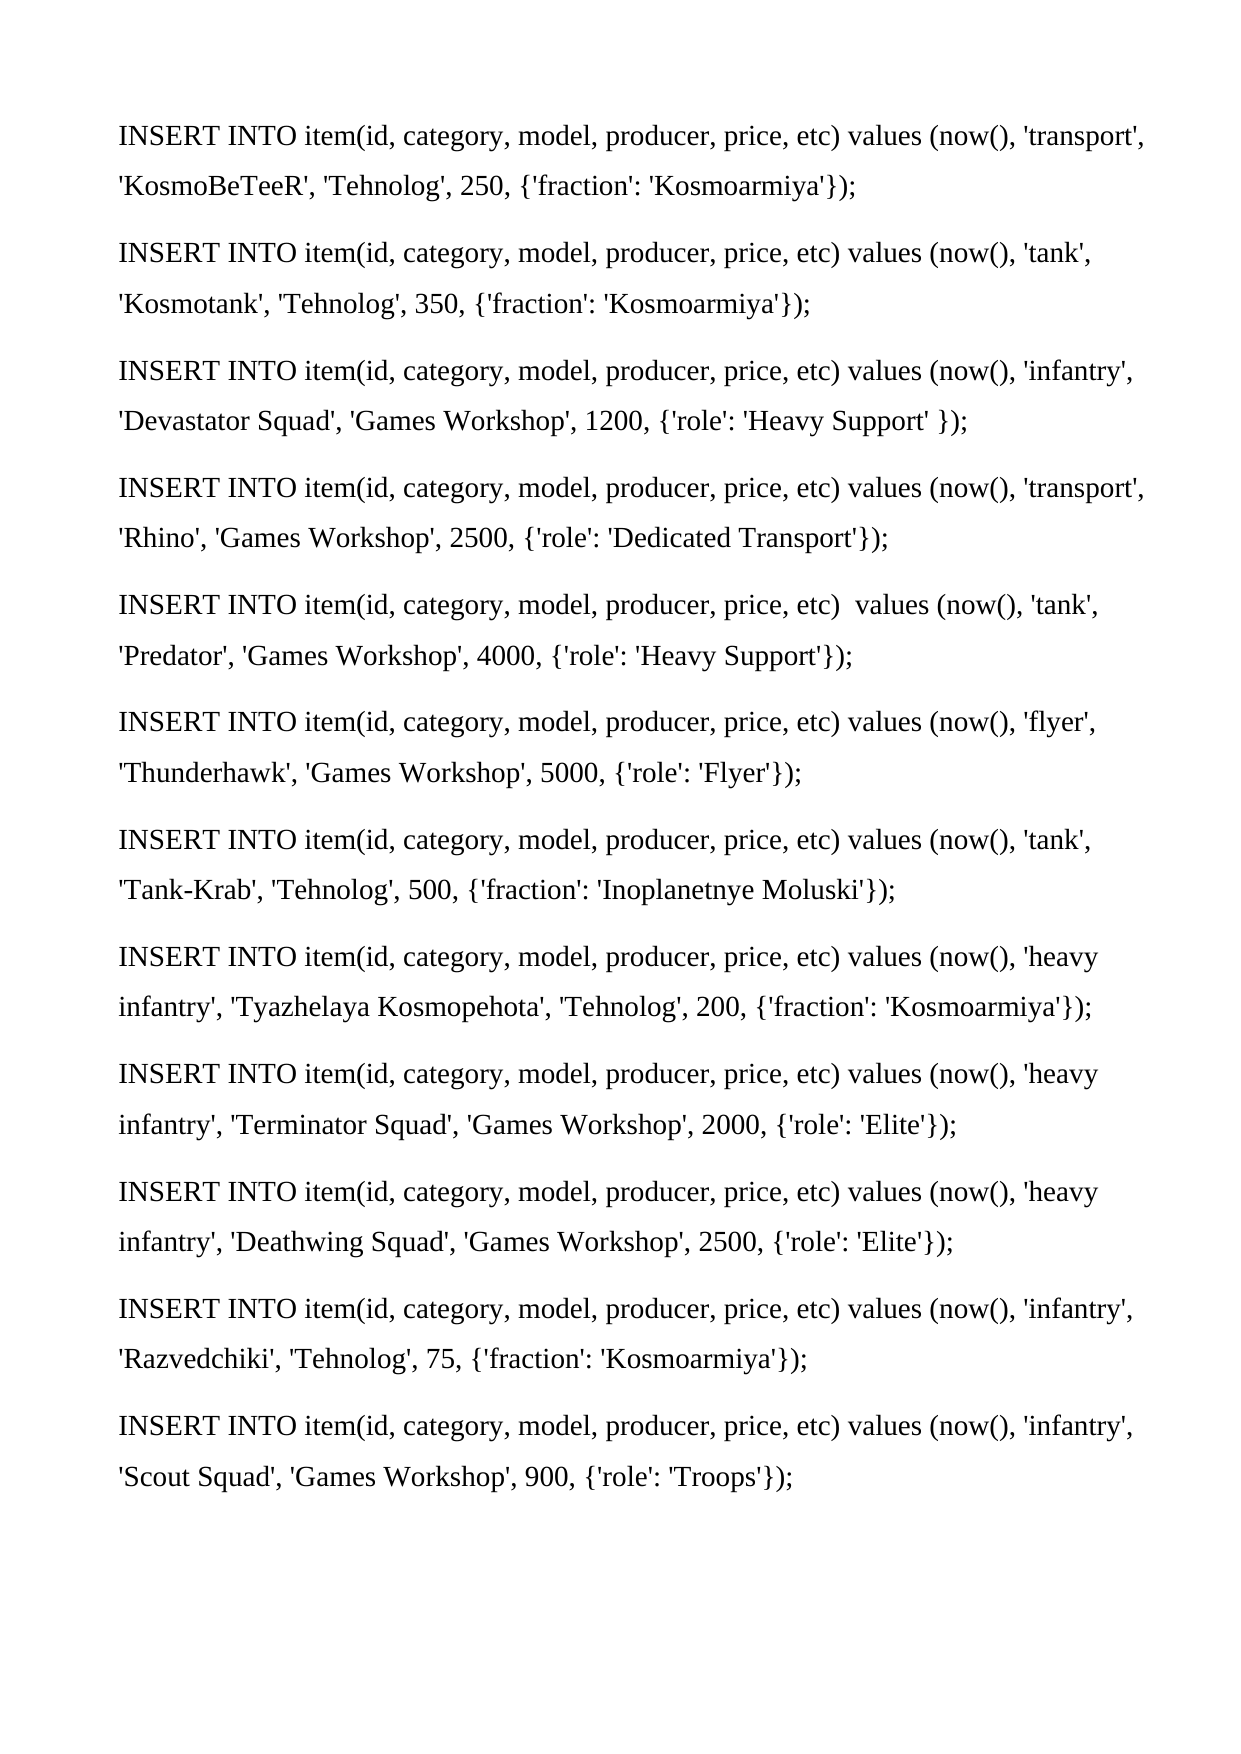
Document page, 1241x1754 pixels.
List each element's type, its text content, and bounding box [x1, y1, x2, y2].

text INSERT INTO item(id, category, model, producer, price, etc) values (now(), 'heavy infantry', 'Terminator Squad', 'Games Workshop', 2000, {'role': 'Elite'}); [118, 1056, 1152, 1140]
text INSERT INTO item(id, category, model, producer, price, etc) values (now(), 'heavy infantry', 'Tyazhelaya Kosmopehota', 'Tehnolog', 200, {'fraction': 'Kosmoarmiya'}); [118, 939, 1152, 1023]
text INSERT INTO item(id, category, model, producer, price, etc) values (now(), 'infantry', 'Razvedchiki', 'Tehnolog', 75, {'fraction': 'Kosmoarmiya'}); [118, 1291, 1152, 1375]
text INSERT INTO item(id, category, model, producer, price, etc) values (now(), 'flyer', 'Thunderhawk', 'Games Workshop', 5000, {'role': 'Flyer'}); [118, 704, 1152, 788]
text INSERT INTO item(id, category, model, producer, price, etc) values (now(), 'transport', 'KosmoBeTeeR', 'Tehnolog', 250, {'fraction': 'Kosmoarmiya'}); [118, 118, 1152, 202]
text INSERT INTO item(id, category, model, producer, price, etc) values (now(), 'tank', 'Predator', 'Games Workshop', 4000, {'role': 'Heavy Support'}); [118, 587, 1152, 671]
text INSERT INTO item(id, category, model, producer, price, etc) values (now(), 'tank', 'Kosmotank', 'Tehnolog', 350, {'fraction': 'Kosmoarmiya'}); [118, 235, 1152, 319]
text INSERT INTO item(id, category, model, producer, price, etc) values (now(), 'heavy infantry', 'Deathwing Squad', 'Games Workshop', 2500, {'role': 'Elite'}); [118, 1174, 1152, 1258]
text INSERT INTO item(id, category, model, producer, price, etc) values (now(), 'transport', 'Rhino', 'Games Workshop', 2500, {'role': 'Dedicated Transport'}); [118, 470, 1152, 554]
text INSERT INTO item(id, category, model, producer, price, etc) values (now(), 'infantry', 'Devastator Squad', 'Games Workshop', 1200, {'role': 'Heavy Support' }); [118, 353, 1152, 437]
text INSERT INTO item(id, category, model, producer, price, etc) values (now(), 'infantry', 'Scout Squad', 'Games Workshop', 900, {'role': 'Troops'}); [118, 1408, 1152, 1492]
text INSERT INTO item(id, category, model, producer, price, etc) values (now(), 'tank', 'Tank-Krab', 'Tehnolog', 500, {'fraction': 'Inoplanetnye Moluski'}); [118, 822, 1152, 906]
